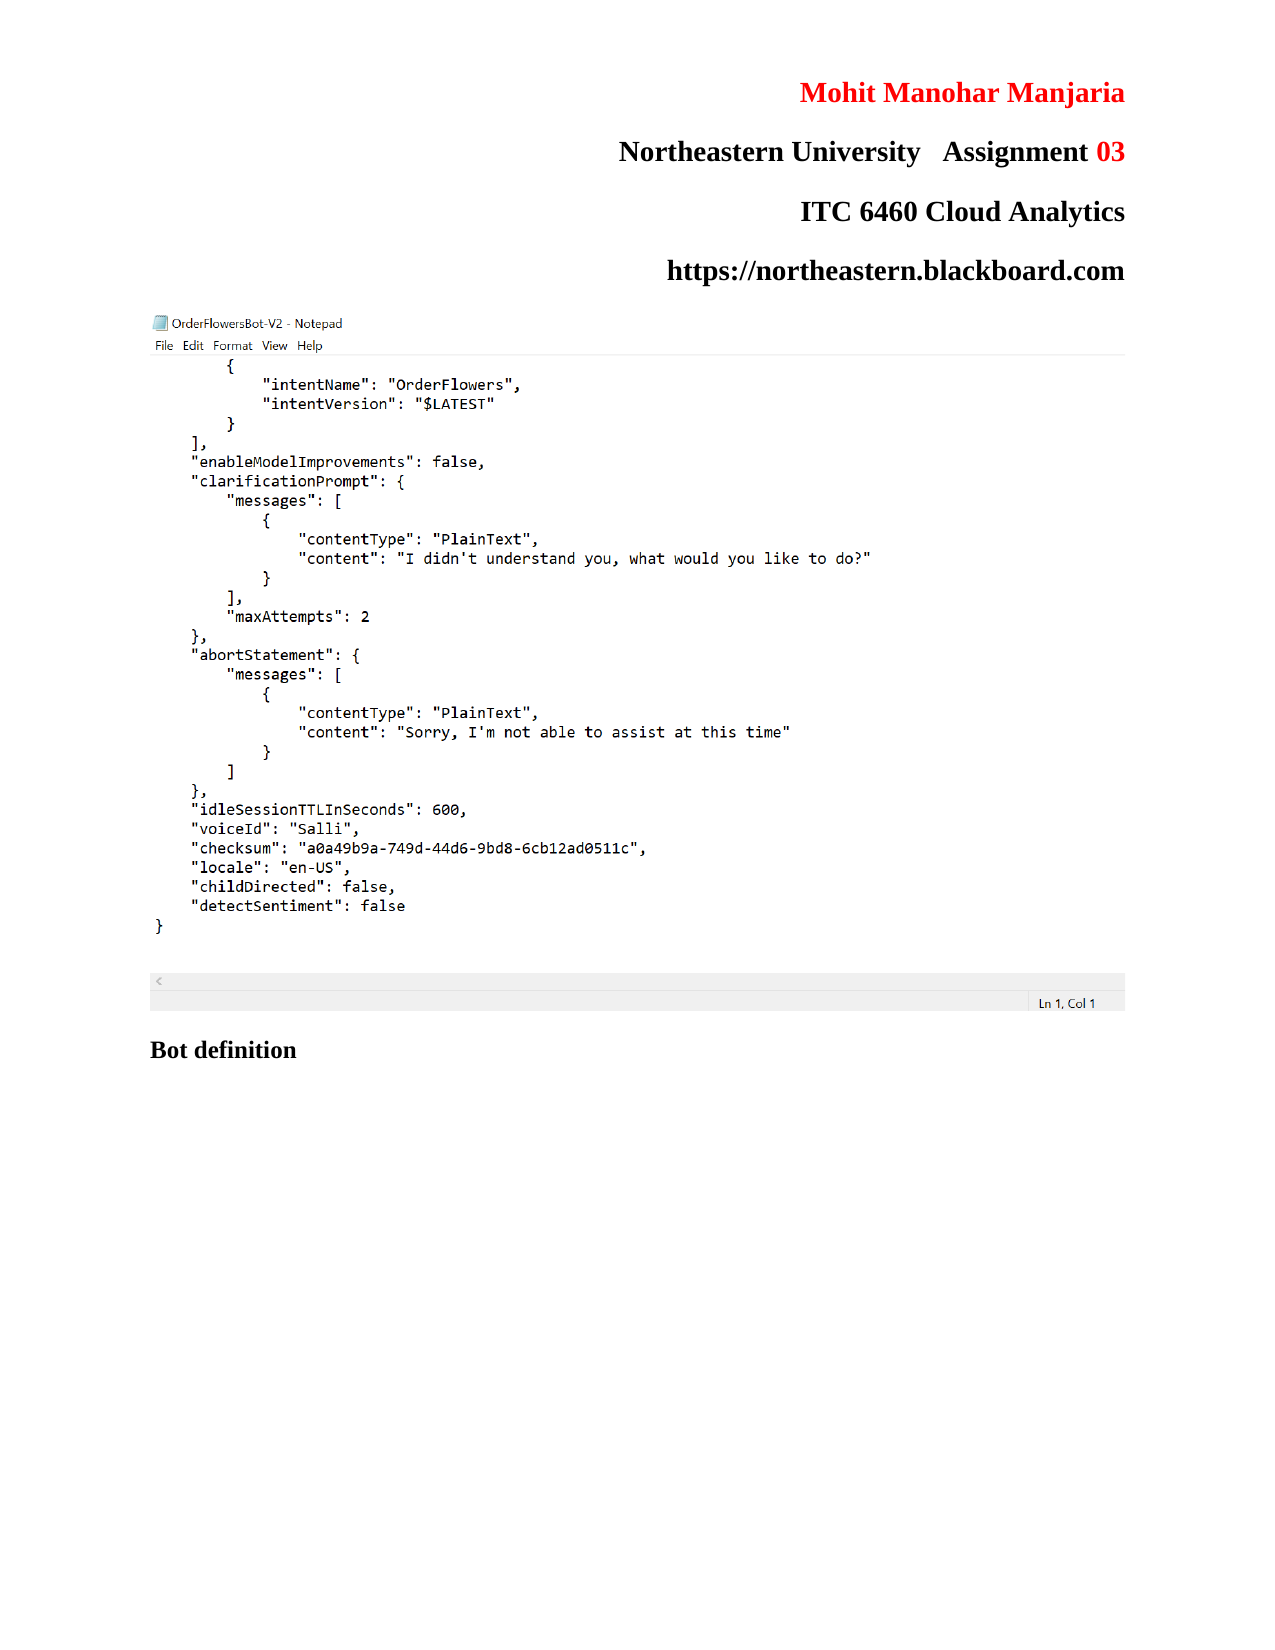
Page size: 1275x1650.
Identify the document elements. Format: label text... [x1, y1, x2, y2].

picture [150, 311, 1125, 1011]
text Bot definition [150, 1035, 1125, 1064]
